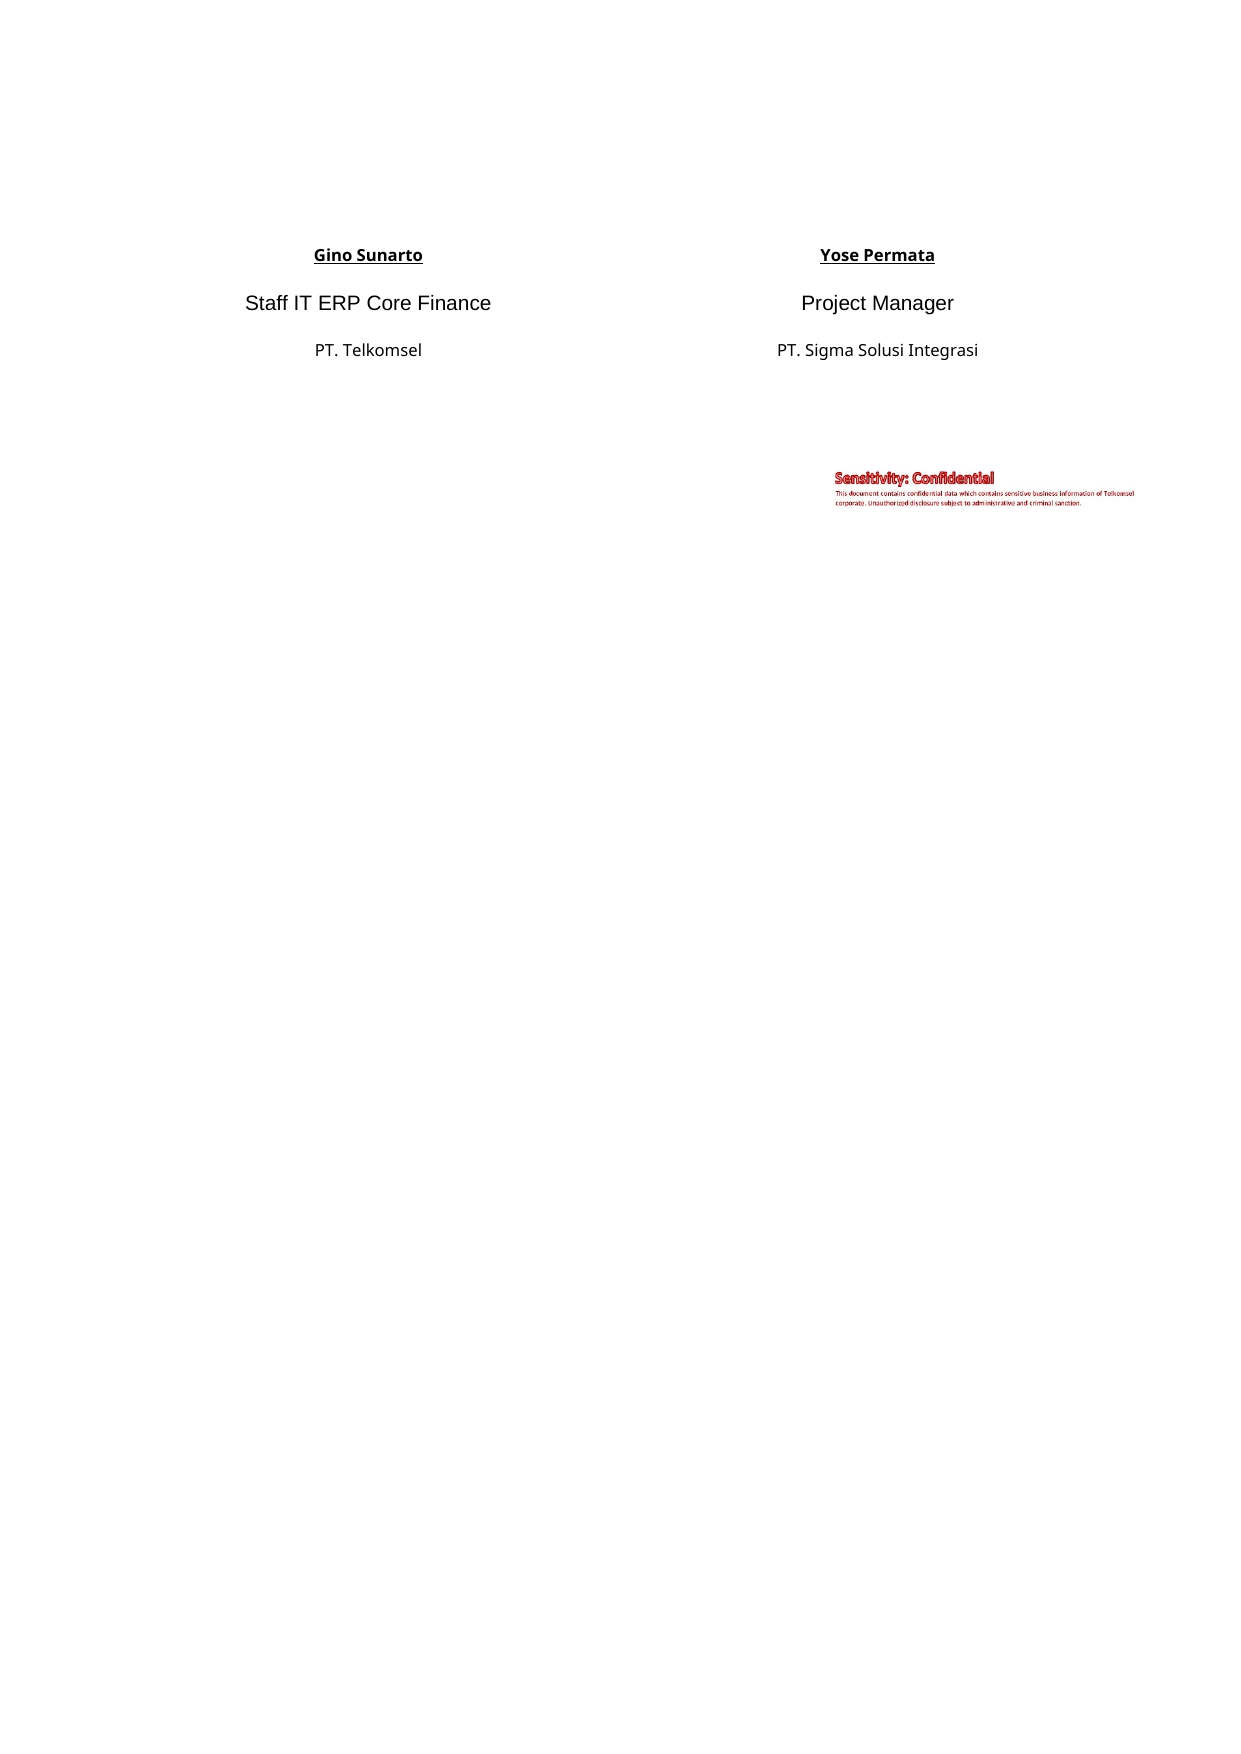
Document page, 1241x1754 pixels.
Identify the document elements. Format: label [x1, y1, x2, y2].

table_header [125, 150, 612, 386]
table_header [612, 150, 1143, 386]
picture [833, 469, 1137, 509]
